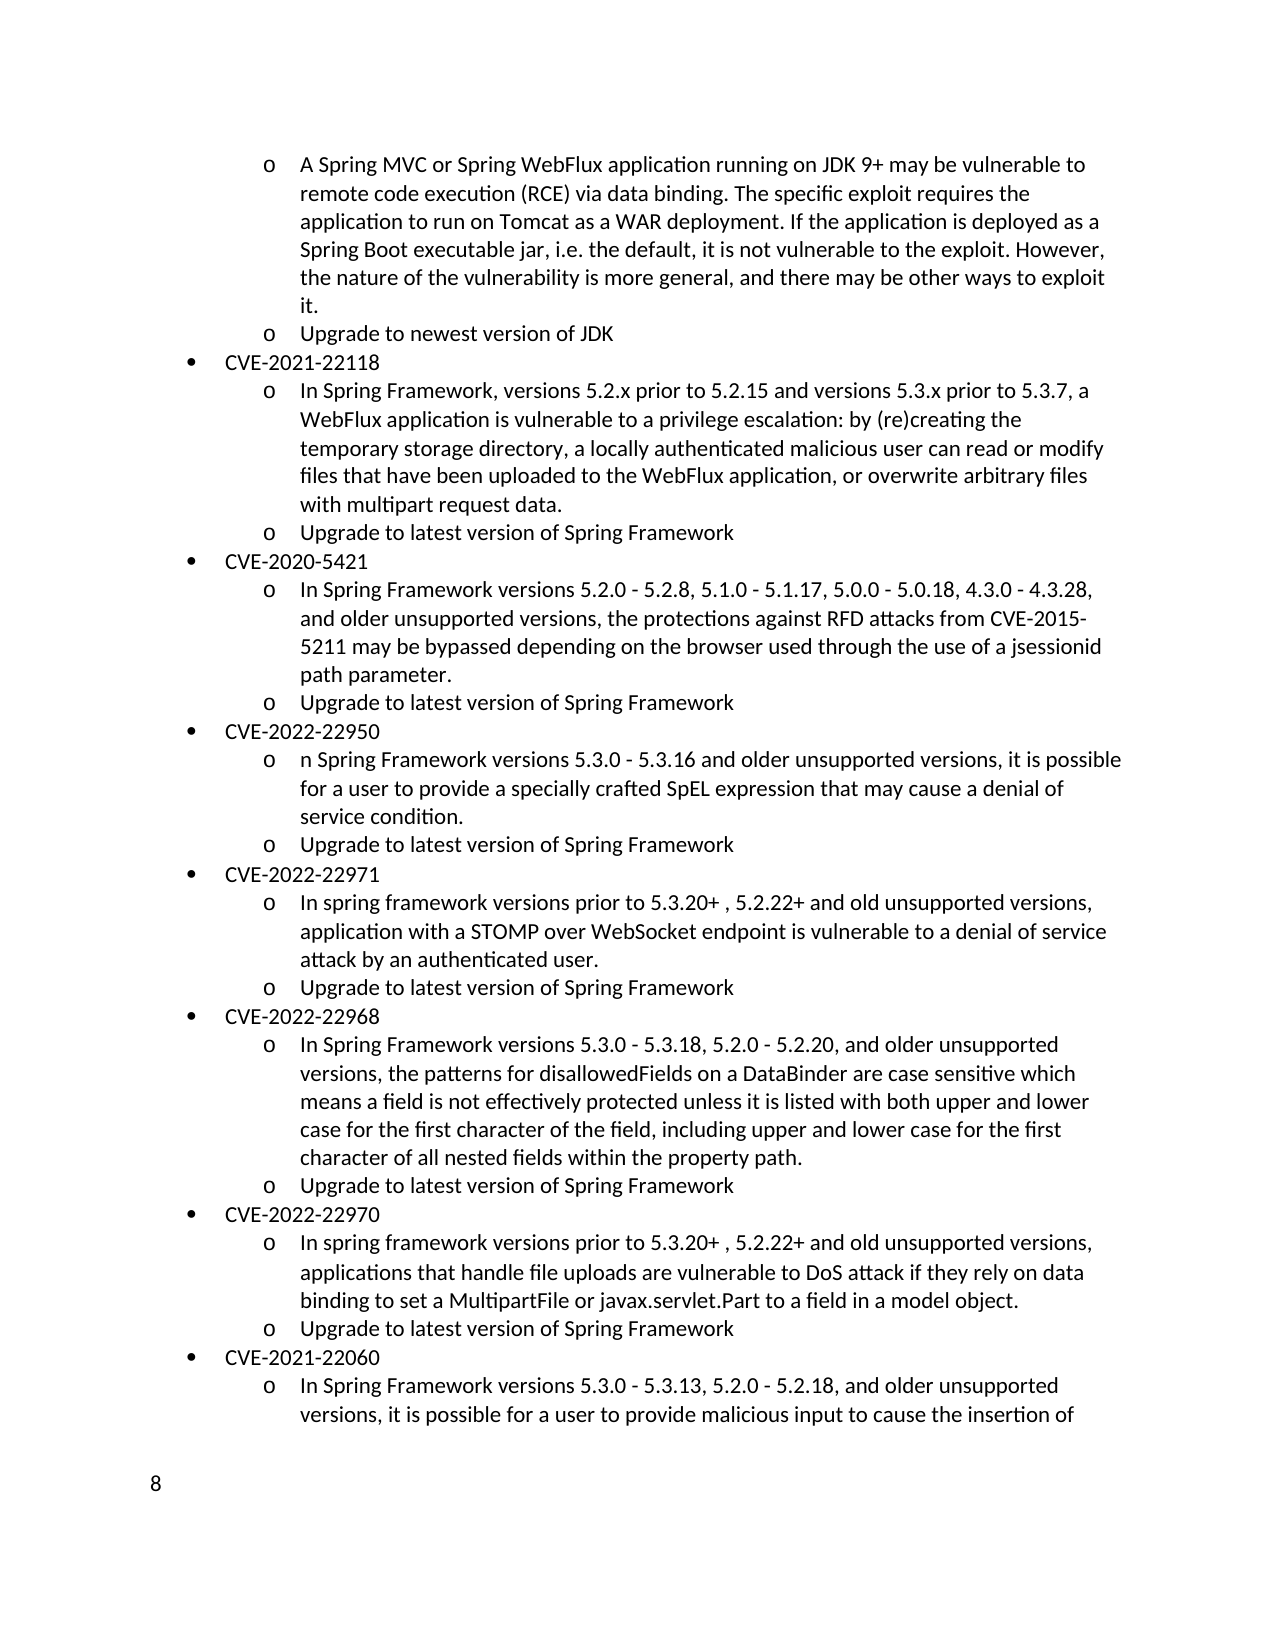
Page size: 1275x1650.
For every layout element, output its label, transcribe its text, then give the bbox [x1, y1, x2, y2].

list CVE-2022-22971 [187, 860, 1125, 888]
list In Spring Framework versions 5.3.0 - 5.3.18, 5.2.0 - 5.2.20, and older unsupported versions, the patterns for disallowedFields on a DataBinder are case sensitive which means a field is not effectively protected unless it is listed with both upper and lower case for the first character of the field, including upper and lower case for the first character of all nested fields within the property path. [262, 1030, 1125, 1171]
list CVE-2021-22060 [187, 1343, 1125, 1371]
list In Spring Framework, versions 5.2.x prior to 5.2.15 and versions 5.3.x prior to 5.3.7, a WebFlux application is vulnerable to a privilege escalation: by (re)creating the temporary storage directory, a locally authenticated malicious user can read or modify files that have been uploaded to the WebFlux application, or overwrite arbitrary files with multipart request data. [262, 376, 1125, 518]
list CVE-2022-22950 [187, 717, 1125, 745]
list Upgrade to latest version of Spring Framework [262, 518, 1125, 547]
list Upgrade to latest version of Spring Framework [262, 1171, 1125, 1201]
list CVE-2022-22968 [187, 1002, 1125, 1030]
list In spring framework versions prior to 5.3.20+ , 5.2.22+ and old unsupported versions, application with a STOMP over WebSocket endpoint is vulnerable to a denial of service attack by an authenticated user. [262, 888, 1125, 973]
list CVE-2022-22970 [187, 1201, 1125, 1228]
list In spring framework versions prior to 5.3.20+ , 5.2.22+ and old unsupported versions, applications that handle file uploads are vulnerable to DoS attack if they rely on data binding to set a MultipartFile or javax.servlet.Part to a field in a model object. [262, 1228, 1125, 1314]
list Upgrade to latest version of Spring Framework [262, 973, 1125, 1002]
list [262, 1371, 1125, 1428]
list Upgrade to latest version of Spring Framework [262, 831, 1125, 860]
list Upgrade to latest version of Spring Framework [262, 688, 1125, 717]
list CVE-2020-5421 [187, 547, 1125, 575]
list n Spring Framework versions 5.3.0 - 5.3.16 and older unsupported versions, it is possible for a user to provide a specially crafted SpEL expression that may cause a denial of service condition. [262, 745, 1125, 831]
list In Spring Framework versions 5.2.0 - 5.2.8, 5.1.0 - 5.1.17, 5.0.0 - 5.0.18, 4.3.0 - 4.3.28, and older unsupported versions, the protections against RFD attacks from CVE-2015-5211 may be bypassed depending on the browser used through the use of a jsessionid path parameter. [262, 575, 1125, 688]
list Upgrade to newest version of JDK [262, 319, 1125, 348]
list CVE-2021-22118 [187, 348, 1125, 376]
list A Spring MVC or Spring WebFlux application running on JDK 9+ may be vulnerable to remote code execution (RCE) via data binding. The specific exploit requires the application to run on Tomcat as a WAR deployment. If the application is deployed as a Spring Boot executable jar, i.e. the default, it is not vulnerable to the exploit. However, the nature of the vulnerability is more general, and there may be other ways to exploit it. [262, 150, 1125, 319]
list Upgrade to latest version of Spring Framework [262, 1314, 1125, 1343]
